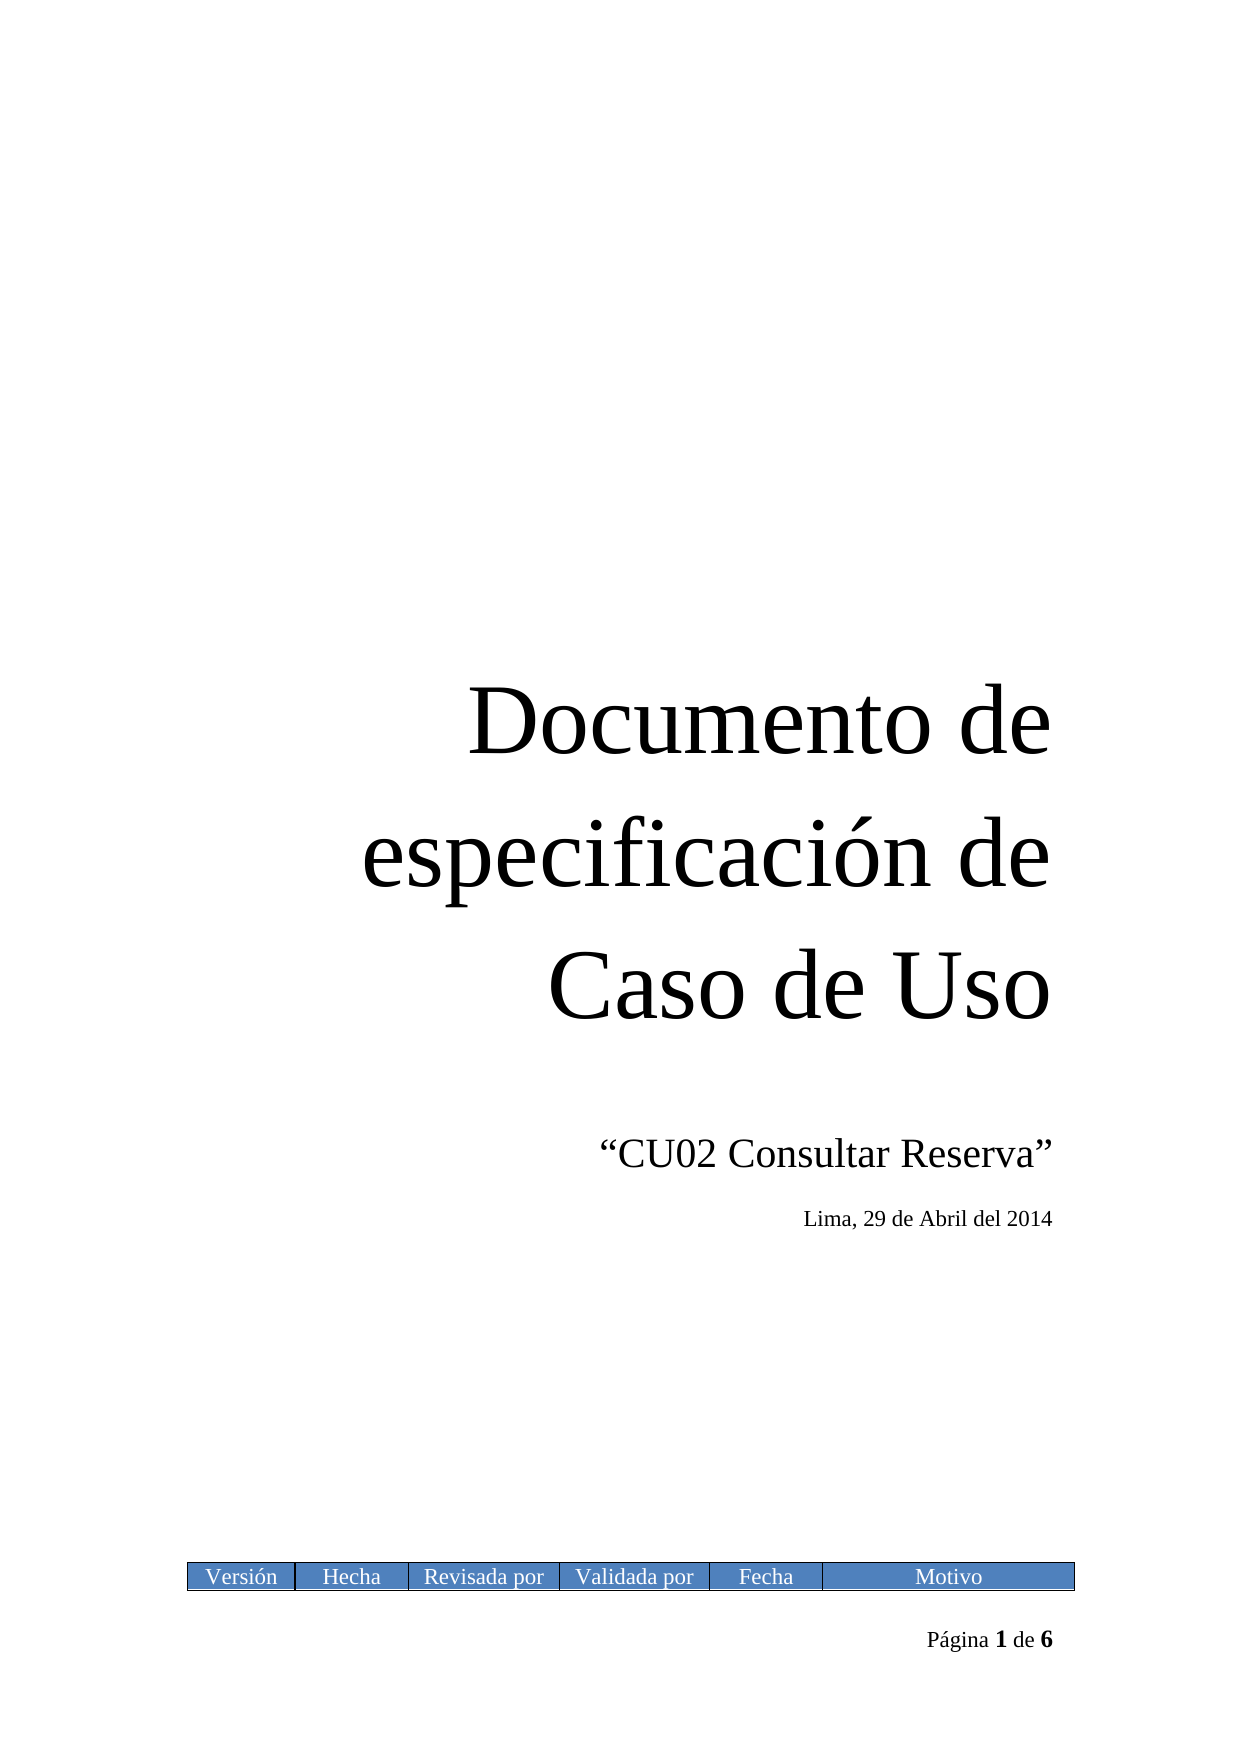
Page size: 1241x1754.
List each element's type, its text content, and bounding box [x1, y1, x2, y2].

table_header Fecha [710, 1563, 822, 1589]
text Documento de especificación de Caso de Uso [187, 660, 1053, 1040]
text “CU02 Consultar Reserva” [187, 1129, 1053, 1177]
table_header Versión [188, 1563, 294, 1589]
table_header Motivo [823, 1563, 1074, 1589]
text Lima, 29 de Abril del 2014 [229, 1205, 1053, 1231]
table_header Validada por [560, 1563, 709, 1589]
table_header Revisada por [409, 1563, 559, 1589]
table_header Hecha por [296, 1563, 408, 1589]
